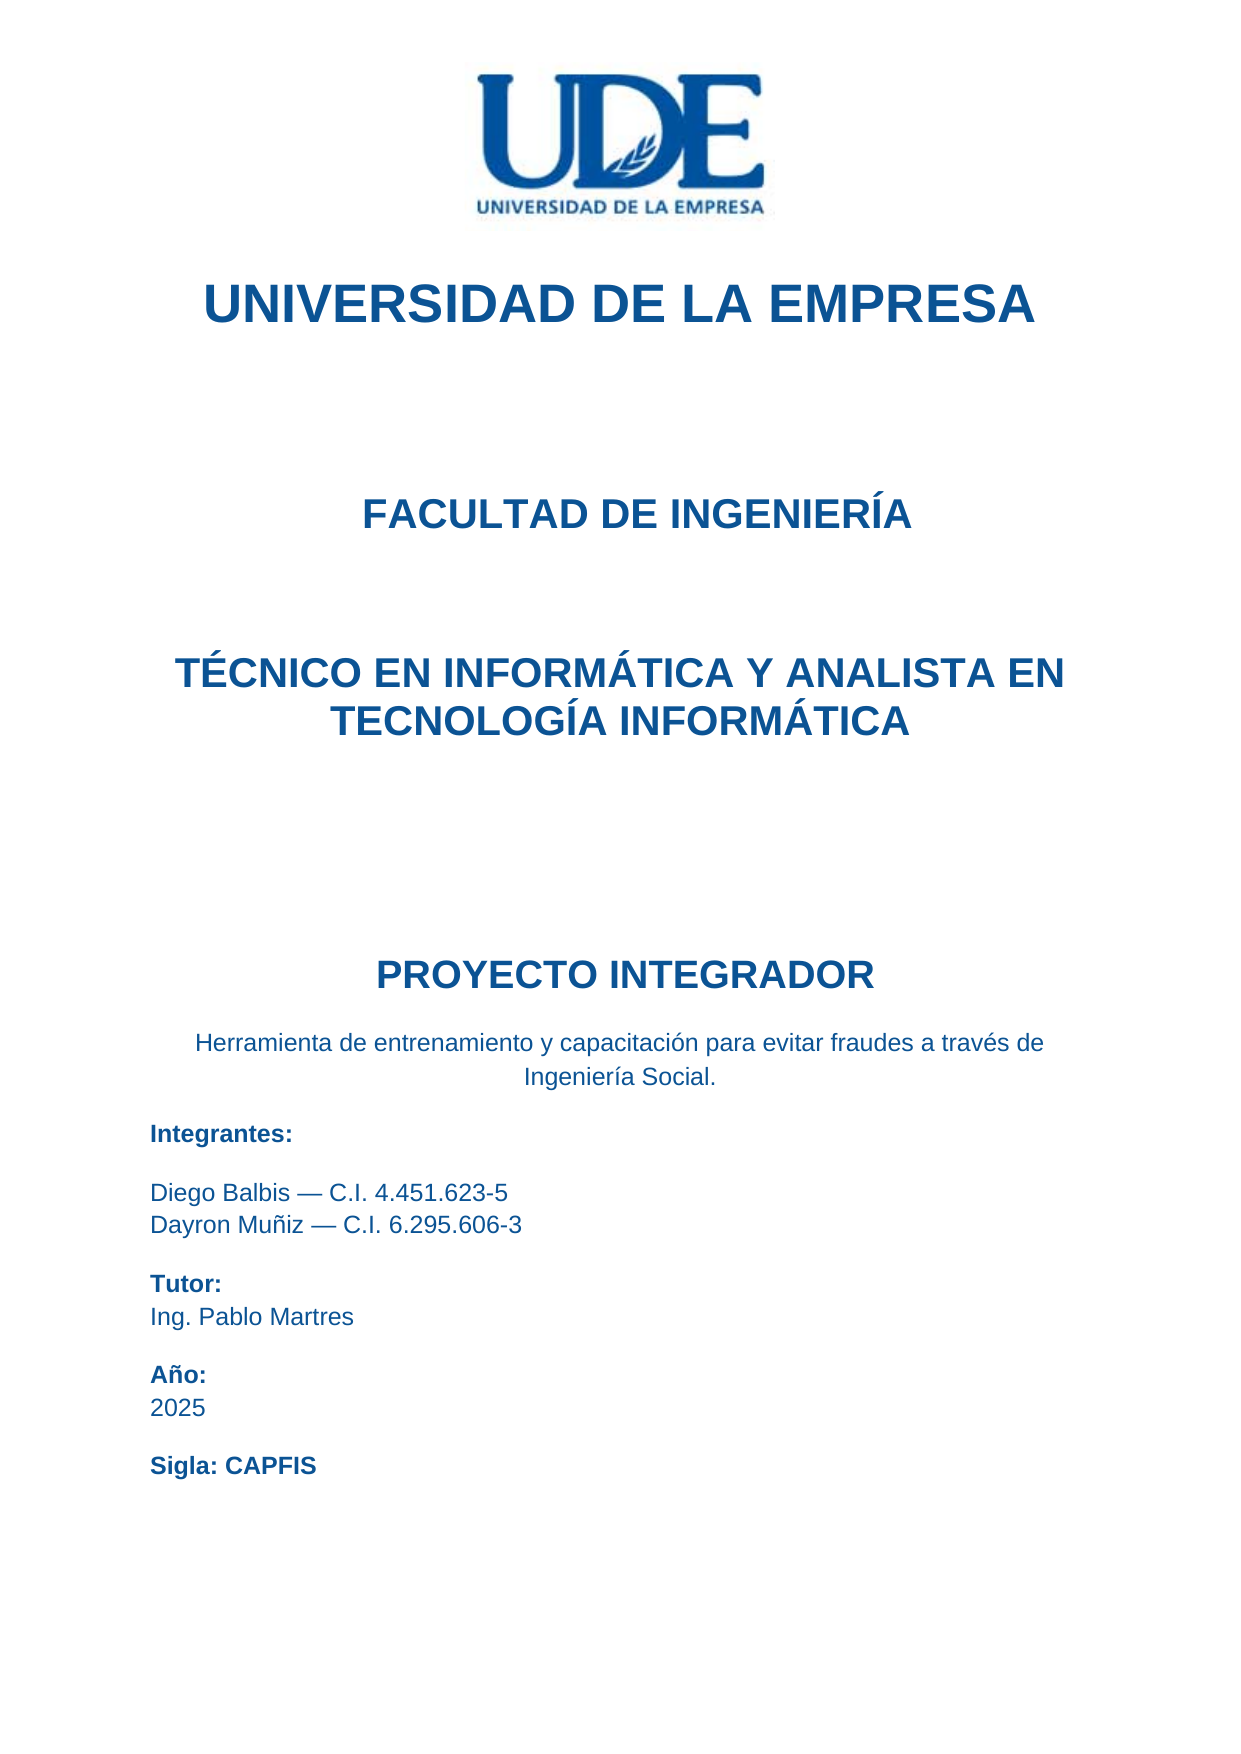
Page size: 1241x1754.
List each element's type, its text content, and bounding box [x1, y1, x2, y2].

subtitle FACULTAD DE INGENIERÍA [150, 490, 1090, 538]
text UNIVERSIDAD DE LA EMPRESA [150, 272, 1090, 334]
text Integrantes: [150, 1119, 1090, 1148]
text Herramienta de entrenamiento y capacitación para evitar fraudes a través de Ingeniería Social. [150, 1028, 1090, 1090]
text Sigla: CAPFIS [150, 1451, 1090, 1509]
picture [464, 62, 775, 231]
text Tutor: Ing. Pablo Martres [150, 1268, 1090, 1330]
subtitle TÉCNICO EN INFORMÁTICA Y ANALISTA EN TECNOLOGÍA INFORMÁTICA [150, 648, 1090, 744]
text Diego Balbis — C.I. 4.451.623-5 Dayron Muñiz — C.I. 6.295.606-3 [150, 1177, 1090, 1239]
text PROYECTO INTEGRADOR [150, 846, 1090, 997]
text Año: 2025 [150, 1359, 1090, 1421]
